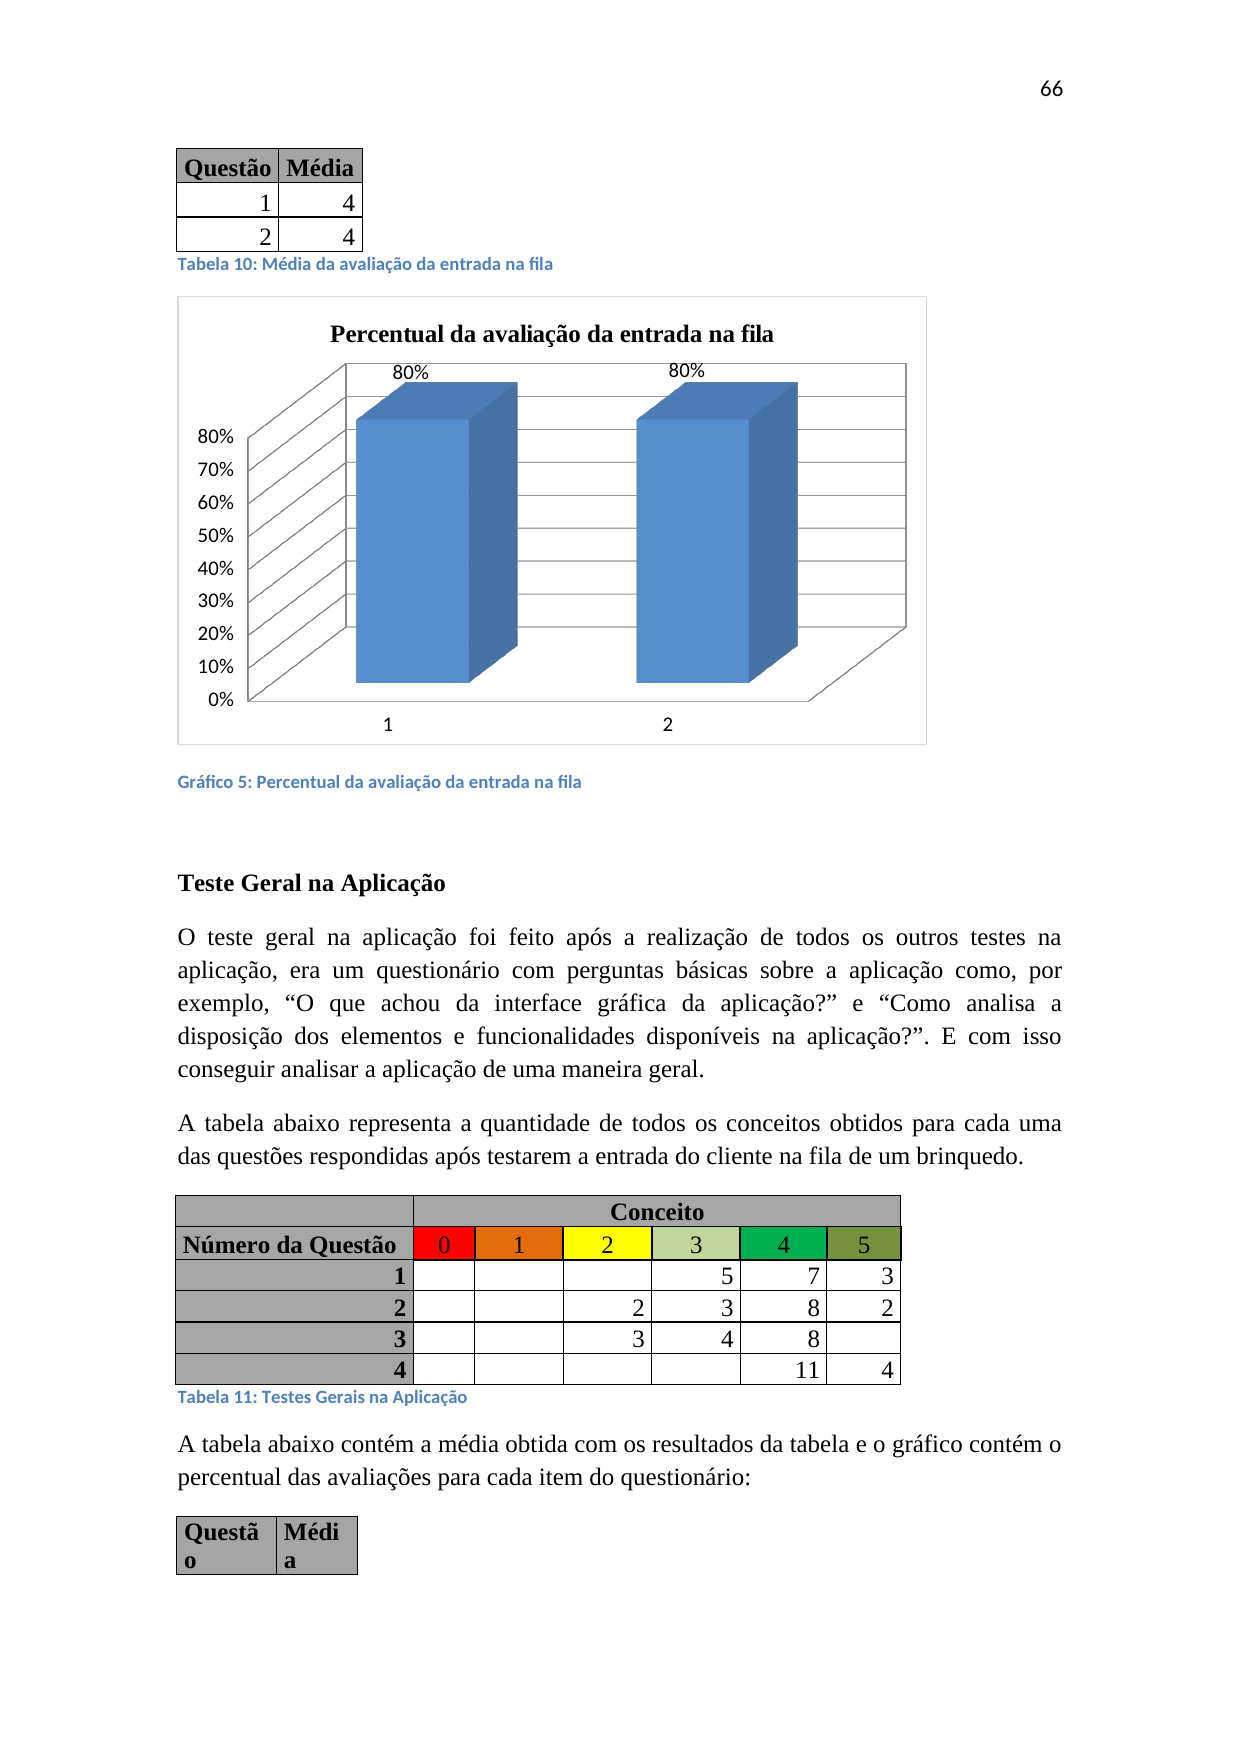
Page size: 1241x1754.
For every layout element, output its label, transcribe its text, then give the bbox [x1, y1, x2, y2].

table_cell Número da Questão [176, 1227, 413, 1259]
table_cell 8 [741, 1291, 826, 1321]
table_cell [564, 1354, 651, 1384]
table_cell 4 [652, 1323, 740, 1353]
table_cell 2 [177, 218, 278, 251]
table_cell 4 [279, 218, 362, 251]
table_cell [414, 1261, 474, 1290]
table_cell 1 [476, 1227, 562, 1259]
table_header Conceito [414, 1196, 900, 1226]
table_cell 5 [652, 1261, 740, 1290]
table_cell [414, 1323, 474, 1353]
table_cell [475, 1291, 563, 1321]
table_cell 4 [827, 1354, 900, 1384]
table_cell 3 [827, 1261, 900, 1290]
text O teste geral na aplicação foi feito após a realização de todos os outros testes na aplicação, era um questionário com perguntas básicas sobre a aplicação como, por exemplo, “O que achou da interface gráfica da aplicação?” e “Como analisa a disposição dos elementos e funcionalidades disponíveis na aplicação?”. E com isso conseguir analisar a aplicação de uma maneira geral. [177, 922, 1063, 1083]
table_header Média [277, 1517, 357, 1574]
table_cell 2 [564, 1227, 651, 1259]
table_cell 1 [177, 183, 278, 216]
table_header [176, 1196, 413, 1226]
table_cell [564, 1261, 651, 1290]
table_header Questão [177, 149, 278, 182]
table_header Questão [177, 1517, 276, 1574]
table_cell 11 [741, 1354, 826, 1384]
text A tabela abaixo contém a média obtida com os resultados da tabela e o gráfico contém o percentual das avaliações para cada item do questionário: [177, 1429, 1063, 1490]
table_cell [827, 1323, 900, 1353]
table_cell 3 [652, 1291, 740, 1321]
table_cell 4 [176, 1354, 413, 1384]
table_cell [414, 1354, 474, 1384]
table_cell 8 [741, 1323, 826, 1353]
table_cell 4 [279, 183, 362, 216]
table_cell 2 [827, 1291, 900, 1321]
table_cell [475, 1261, 563, 1290]
table_cell 3 [564, 1323, 651, 1353]
table_cell 1 [176, 1260, 413, 1290]
table_cell 5 [828, 1227, 900, 1259]
table_cell 3 [653, 1227, 739, 1259]
text A tabela abaixo representa a quantidade de todos os conceitos obtidos para cada uma das questões respondidas após testarem a entrada do cliente na fila de um brinquedo. [177, 1108, 1063, 1170]
table_cell 2 [176, 1291, 413, 1321]
table_cell 3 [176, 1323, 413, 1353]
text Teste Geral na Aplicação [177, 868, 1063, 897]
table_cell [652, 1354, 740, 1384]
table_cell 2 [564, 1291, 651, 1321]
table_cell 7 [741, 1261, 826, 1290]
table_header Média [279, 149, 362, 182]
table_cell [475, 1354, 563, 1384]
table_cell 0 [414, 1227, 474, 1259]
table_cell 4 [741, 1227, 826, 1259]
table_cell [414, 1291, 474, 1321]
table_cell [475, 1323, 563, 1353]
